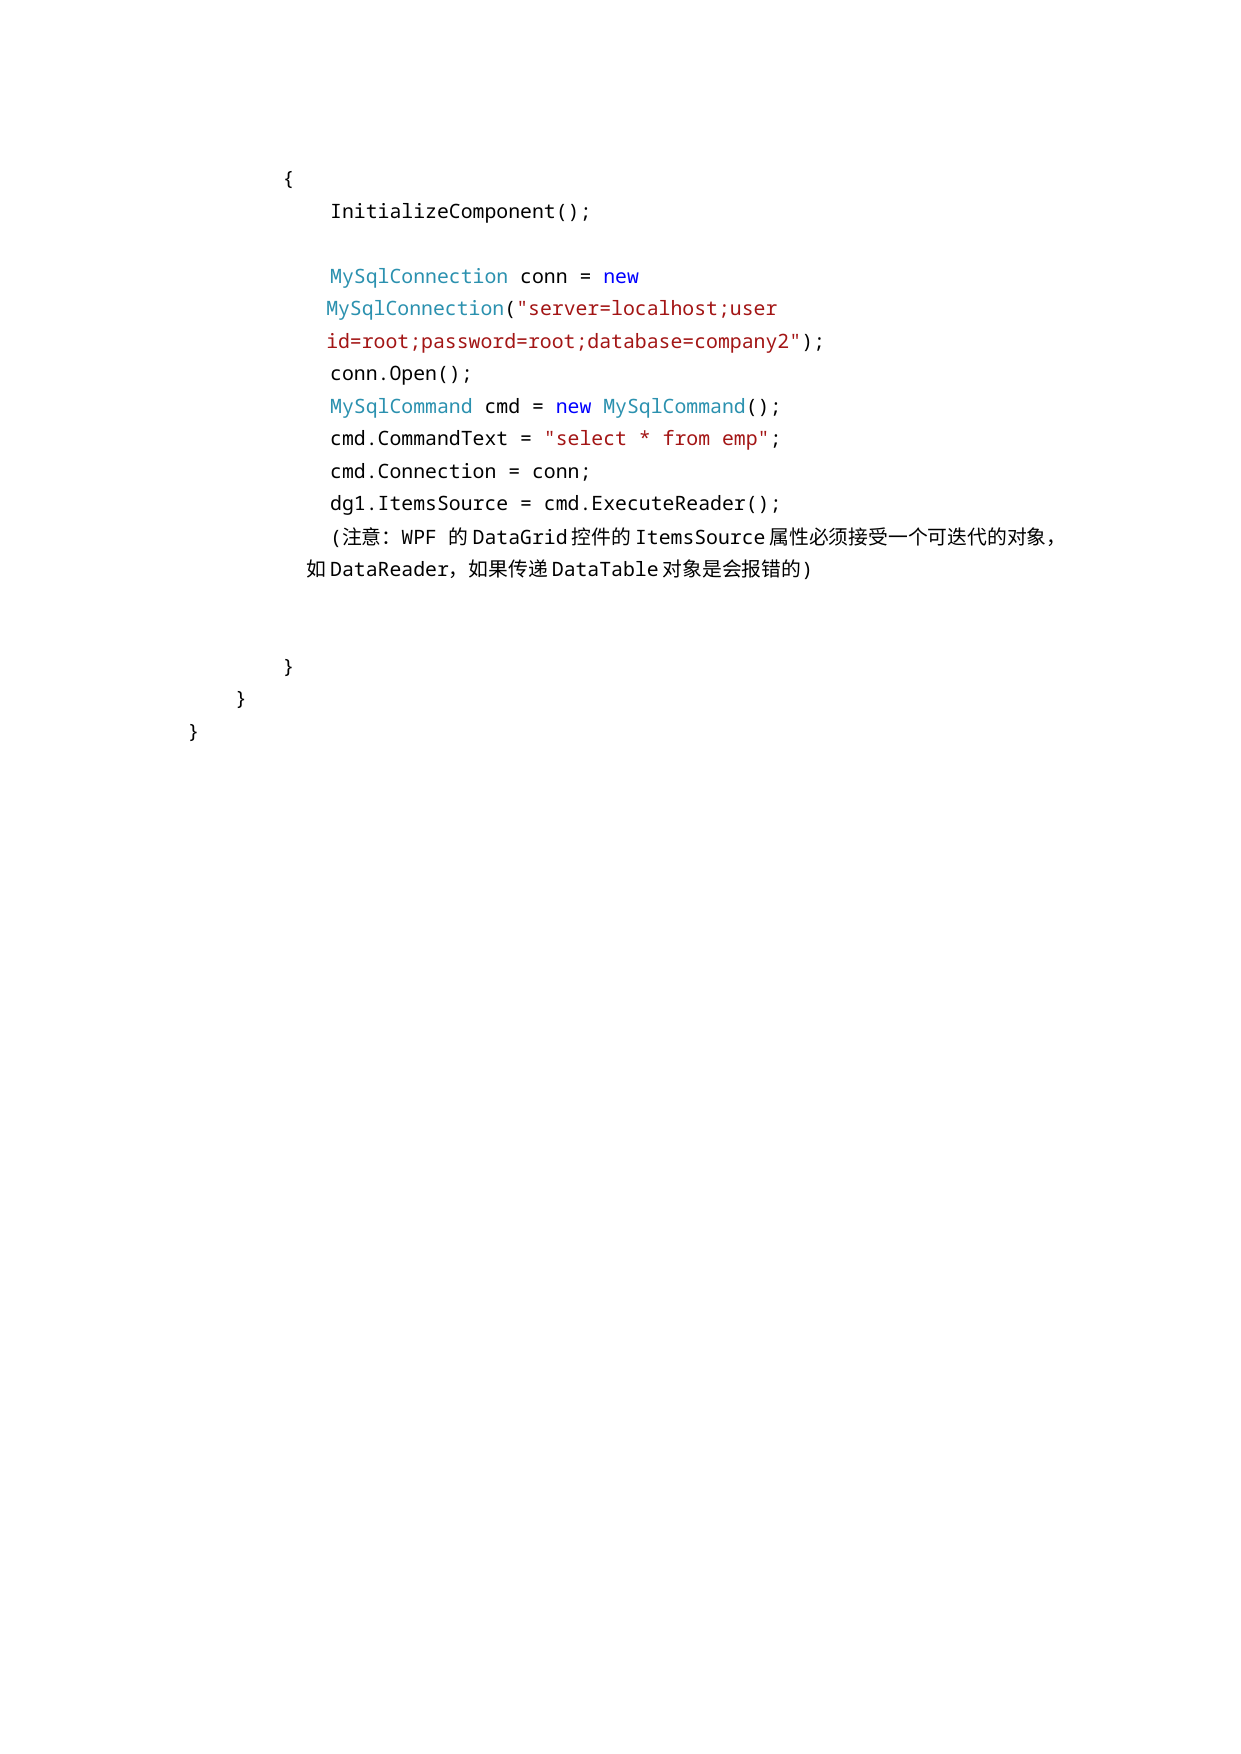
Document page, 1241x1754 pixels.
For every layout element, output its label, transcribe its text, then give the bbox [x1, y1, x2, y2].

text } [187, 649, 1053, 682]
text } [187, 682, 1053, 714]
text conn.Open(); [187, 357, 1053, 389]
text InitializeComponent(); [187, 194, 1053, 227]
text cmd.Connection = conn; [187, 454, 1053, 487]
text (注意：WPF 的DataGrid控件的ItemsSource属性必须接受一个可迭代的对象，如DataReader，如果传递DataTable对象是会报错的) [187, 519, 1053, 584]
text { [187, 162, 1053, 194]
text dg1.ItemsSource = cmd.ExecuteReader(); [187, 487, 1053, 519]
text MySqlConnection conn = new MySqlConnection("server=localhost;user id=root;password=root;database=company2"); [187, 259, 1053, 357]
text cmd.CommandText = "select * from emp"; [187, 422, 1053, 454]
text MySqlCommand cmd = new MySqlCommand(); [187, 389, 1053, 422]
text } [187, 714, 1053, 747]
